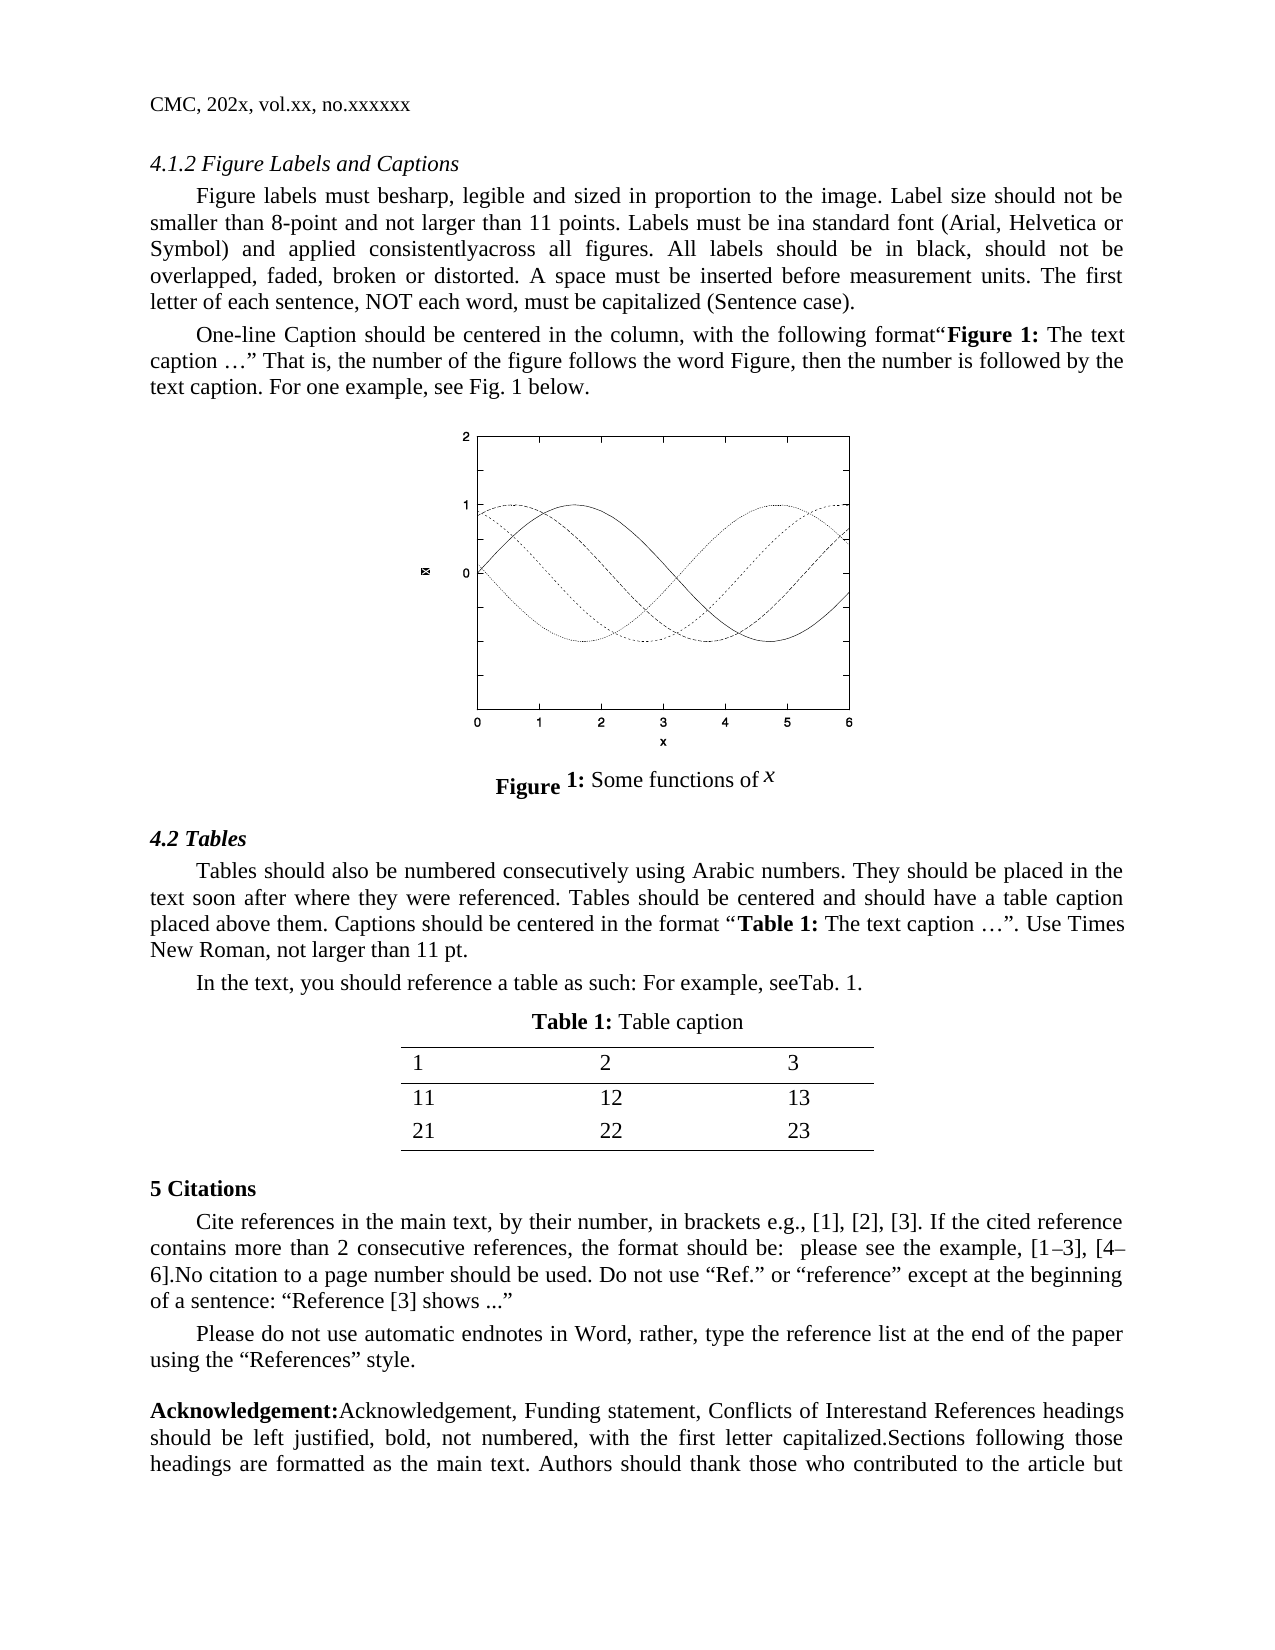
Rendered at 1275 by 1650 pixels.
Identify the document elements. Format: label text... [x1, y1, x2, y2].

table_cell 12 [588, 1084, 776, 1117]
text One-line Caption should be centered in the column, with the following format“Figure 1: The text caption …” That is, the number of the figure follows the word Figure, then the number is followed by the text caption. For one example, see Fig. 1 below. [150, 321, 1125, 400]
text Tables should also be numbered consecutively using Arabic numbers. They should be placed in the text soon after where they were referenced. Tables should be centered and should have a table caption placed above them. Captions should be centered in the format “Table 1: The text caption …”. Use Times New Roman, not larger than 11 pt. [150, 857, 1125, 963]
text Table 1: Table caption [150, 1008, 1125, 1034]
table_header 1 [401, 1048, 588, 1083]
table_cell 21 [401, 1117, 588, 1149]
text 4.1.2 Figure Labels and Captions [150, 150, 1125, 176]
table_cell 13 [776, 1084, 874, 1117]
table_cell 22 [588, 1117, 776, 1149]
text Figure 1: Some functions of [150, 766, 1125, 800]
text Figure labels must besharp, legible and sized in proportion to the image. Label size should not be smaller than 8-point and not larger than 11 points. Labels must be ina standard font (Arial, Helvetica or Symbol) and applied consistentlyacross all figures. All labels should be in black, should not be overlapped, faded, broken or distorted. A space must be inserted before measurement units. The first letter of each sentence, NOT each word, must be capitalized (Sentence case). [150, 183, 1125, 314]
table_header 2 [588, 1048, 776, 1083]
subtitle 5 Citations [150, 1176, 1125, 1202]
text Cite references in the main text, by their number, in brackets e.g., [1], [2], [3]. If the cited reference contains more than 2 consecutive references, the format should be: please see the example, [1–3], [4–6].No citation to a page number should be used. Do not use “Ref.” or “reference” except at the beginning of a sentence: “Reference [3] shows ...” [150, 1208, 1125, 1313]
table_cell 23 [776, 1117, 874, 1149]
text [150, 1397, 1125, 1477]
table_cell 11 [401, 1084, 588, 1117]
table_header 3 [776, 1048, 874, 1083]
text In the text, you should reference a table as such: For example, seeTab. 1. [150, 969, 1125, 995]
text 4.2 Tables [150, 825, 1125, 851]
text Please do not use automatic endnotes in Word, rather, type the reference list at the end of the paper using the “References” style. [150, 1320, 1125, 1372]
